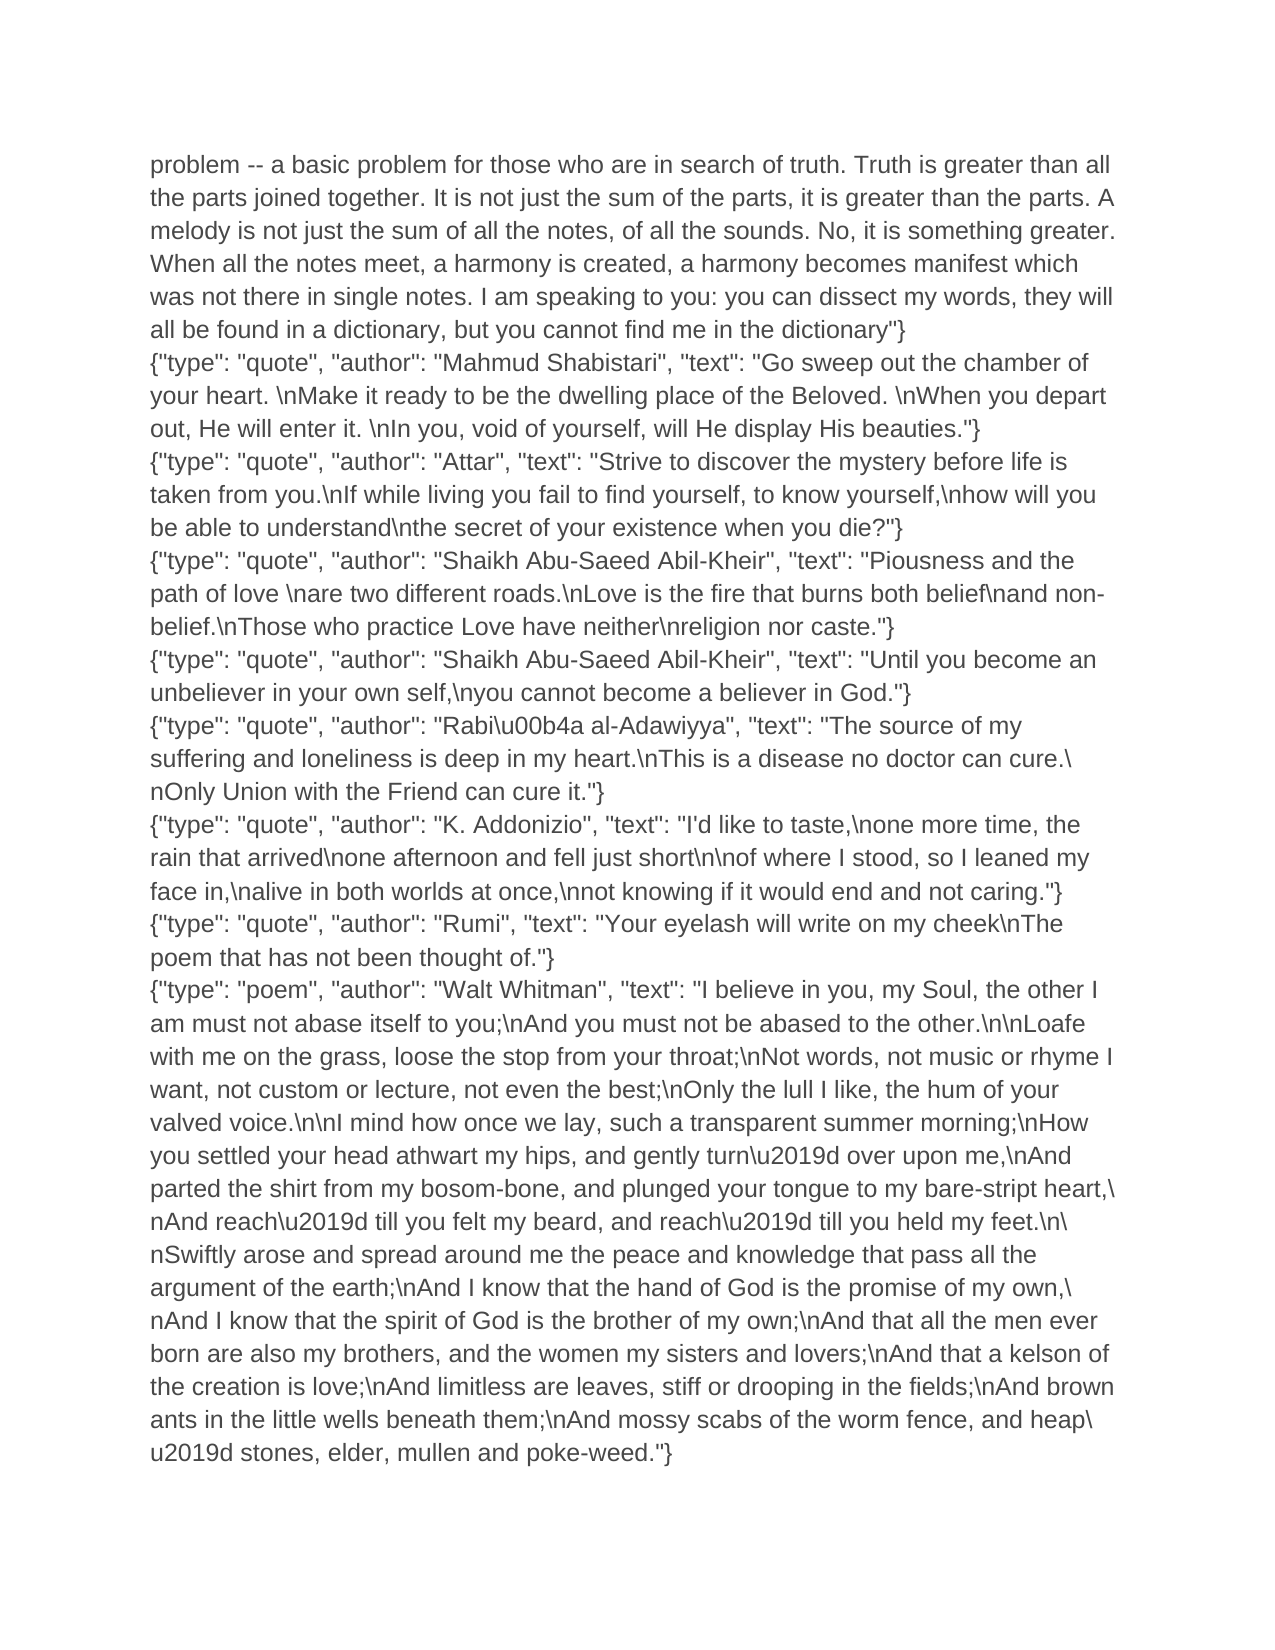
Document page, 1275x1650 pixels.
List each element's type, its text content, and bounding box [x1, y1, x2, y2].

text {"type": "quote", "author": "Shaikh Abu-Saeed Abil-Kheir", "text": "Piousness and the path of love \nare two different roads.\nLove is the fire that burns both belief\nand non-belief.\nThose who practice Love have neither\nreligion nor caste."} [150, 546, 1125, 641]
text {"type": "quote", "author": "Shaikh Abu-Saeed Abil-Kheir", "text": "Until you become an unbeliever in your own self,\nyou cannot become a believer in God."} [150, 645, 1125, 707]
text {"type": "quote", "author": "Rabi\u00b4a al-Adawiyya", "text": "The source of my suffering and loneliness is deep in my heart.\nThis is a disease no doctor can cure.\nOnly Union with the Friend can cure it."} [150, 711, 1125, 806]
text {"type": "quote", "author": "Rumi", "text": "Your eyelash will write on my cheek\nThe poem that has not been thought of."} [150, 909, 1125, 971]
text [150, 150, 1125, 344]
text {"type": "poem", "author": "Walt Whitman", "text": "I believe in you, my Soul, the other I am must not abase itself to you;\nAnd you must not be abased to the other.\n\nLoafe with me on the grass, loose the stop from your throat;\nNot words, not music or rhyme I want, not custom or lecture, not even the best;\nOnly the lull I like, the hum of your valved voice.\n\nI mind how once we lay, such a transparent summer morning;\nHow you settled your head athwart my hips, and gently turn\u2019d over upon me,\nAnd parted the shirt from my bosom-bone, and plunged your tongue to my bare-stript heart,\nAnd reach\u2019d till you felt my beard, and reach\u2019d till you held my feet.\n\nSwiftly arose and spread around me the peace and knowledge that pass all the argument of the earth;\nAnd I know that the hand of God is the promise of my own,\nAnd I know that the spirit of God is the brother of my own;\nAnd that all the men ever born are also my brothers, and the women my sisters and lovers;\nAnd that a kelson of the creation is love;\nAnd limitless are leaves, stiff or drooping in the fields;\nAnd brown ants in the little wells beneath them;\nAnd mossy scabs of the worm fence, and heap\u2019d stones, elder, mullen and poke-weed."} [150, 976, 1125, 1467]
text {"type": "quote", "author": "Mahmud Shabistari", "text": "Go sweep out the chamber of your heart. \nMake it ready to be the dwelling place of the Beloved. \nWhen you depart out, He will enter it. \nIn you, void of yourself, will He display His beauties."} [150, 348, 1125, 443]
text {"type": "quote", "author": "Attar", "text": "Strive to discover the mystery before life is taken from you.\nIf while living you fail to find yourself, to know yourself,\nhow will you be able to understand\nthe secret of your existence when you die?"} [150, 447, 1125, 542]
text {"type": "quote", "author": "K. Addonizio", "text": "I'd like to taste,\none more time, the rain that arrived\none afternoon and fell just short\n\nof where I stood, so I leaned my face in,\nalive in both worlds at once,\nnot knowing if it would end and not caring."} [150, 810, 1125, 905]
